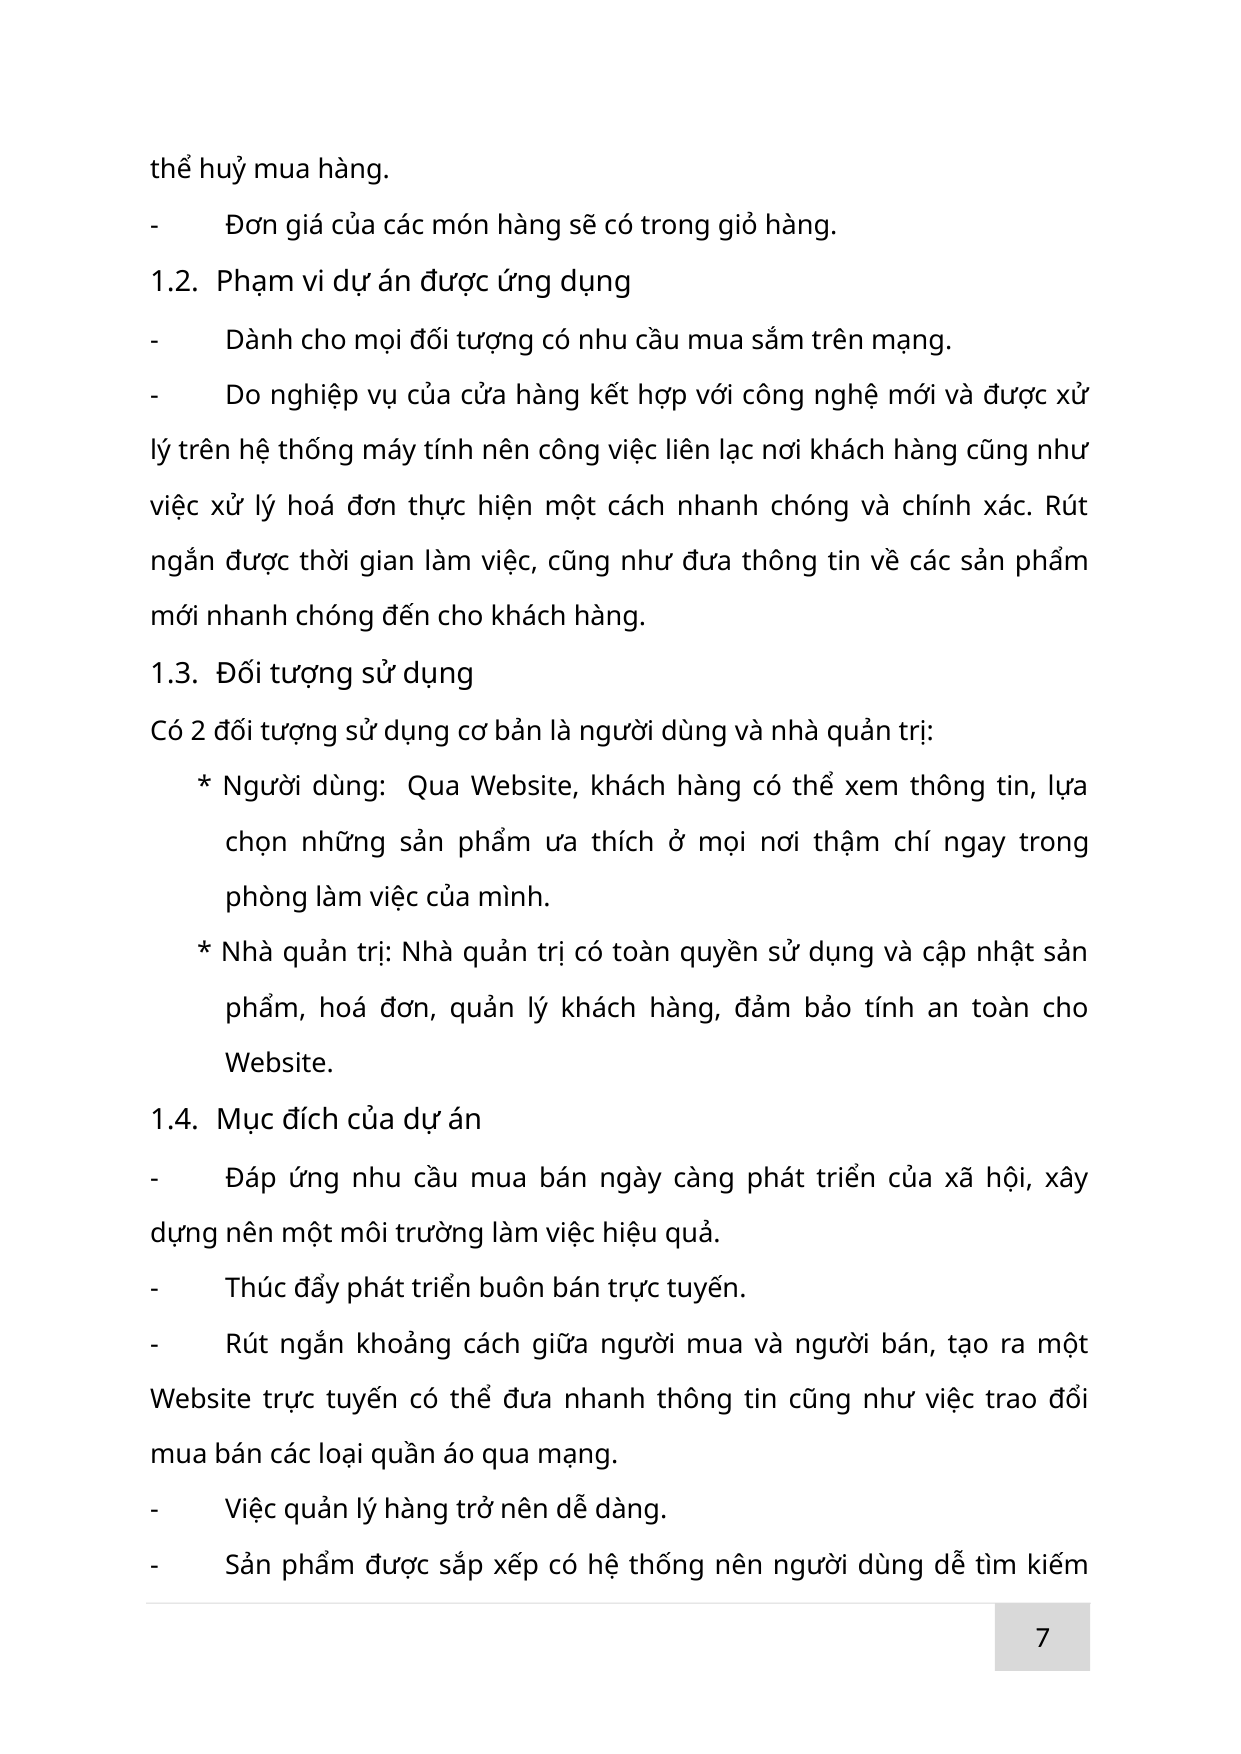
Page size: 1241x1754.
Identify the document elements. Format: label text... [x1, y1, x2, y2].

subtitle Đối tượng sử dụng [150, 652, 1090, 692]
text - Thúc đẩy phát triển buôn bán trực tuyến. [150, 1269, 1090, 1306]
text * Người dùng: Qua Website, khách hàng có thể xem thông tin, lựa chọn những sản phẩm ưa thích ở mọi nơi thậm chí ngay trong phòng làm việc của mình. [197, 767, 1090, 914]
text - Đáp ứng nhu cầu mua bán ngày càng phát triển của xã hội, xây dựng nên một môi trường làm việc hiệu quả. [150, 1158, 1090, 1250]
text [150, 150, 1090, 187]
text - Do nghiệp vụ của cửa hàng kết hợp với công nghệ mới và được xử lý trên hệ thống máy tính nên công việc liên lạc nơi khách hàng cũng như việc xử lý hoá đơn thực hiện một cách nhanh chóng và chính xác. Rút ngắn được thời gian làm việc, cũng như đưa thông tin về các sản phẩm mới nhanh chóng đến cho khách hàng. [150, 375, 1090, 633]
subtitle Phạm vi dự án được ứng dụng [150, 261, 1090, 300]
text * Nhà quản trị: Nhà quản trị có toàn quyền sử dụng và cập nhật sản phẩm, hoá đơn, quản lý khách hàng, đảm bảo tính an toàn cho Website. [197, 933, 1090, 1080]
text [150, 1545, 1090, 1582]
subtitle Mục đích của dự án [150, 1099, 1090, 1138]
text - Dành cho mọi đối tượng có nhu cầu mua sắm trên mạng. [150, 320, 1090, 357]
text - Đơn giá của các món hàng sẽ có trong giỏ hàng. [150, 205, 1090, 242]
text Có 2 đối tượng sử dụng cơ bản là người dùng và nhà quản trị: [150, 711, 1090, 748]
text - Việc quản lý hàng trở nên dễ dàng. [150, 1490, 1090, 1527]
text - Rút ngắn khoảng cách giữa người mua và người bán, tạo ra một Website trực tuyến có thể đưa nhanh thông tin cũng như việc trao đổi mua bán các loại quần áo qua mạng. [150, 1324, 1090, 1472]
